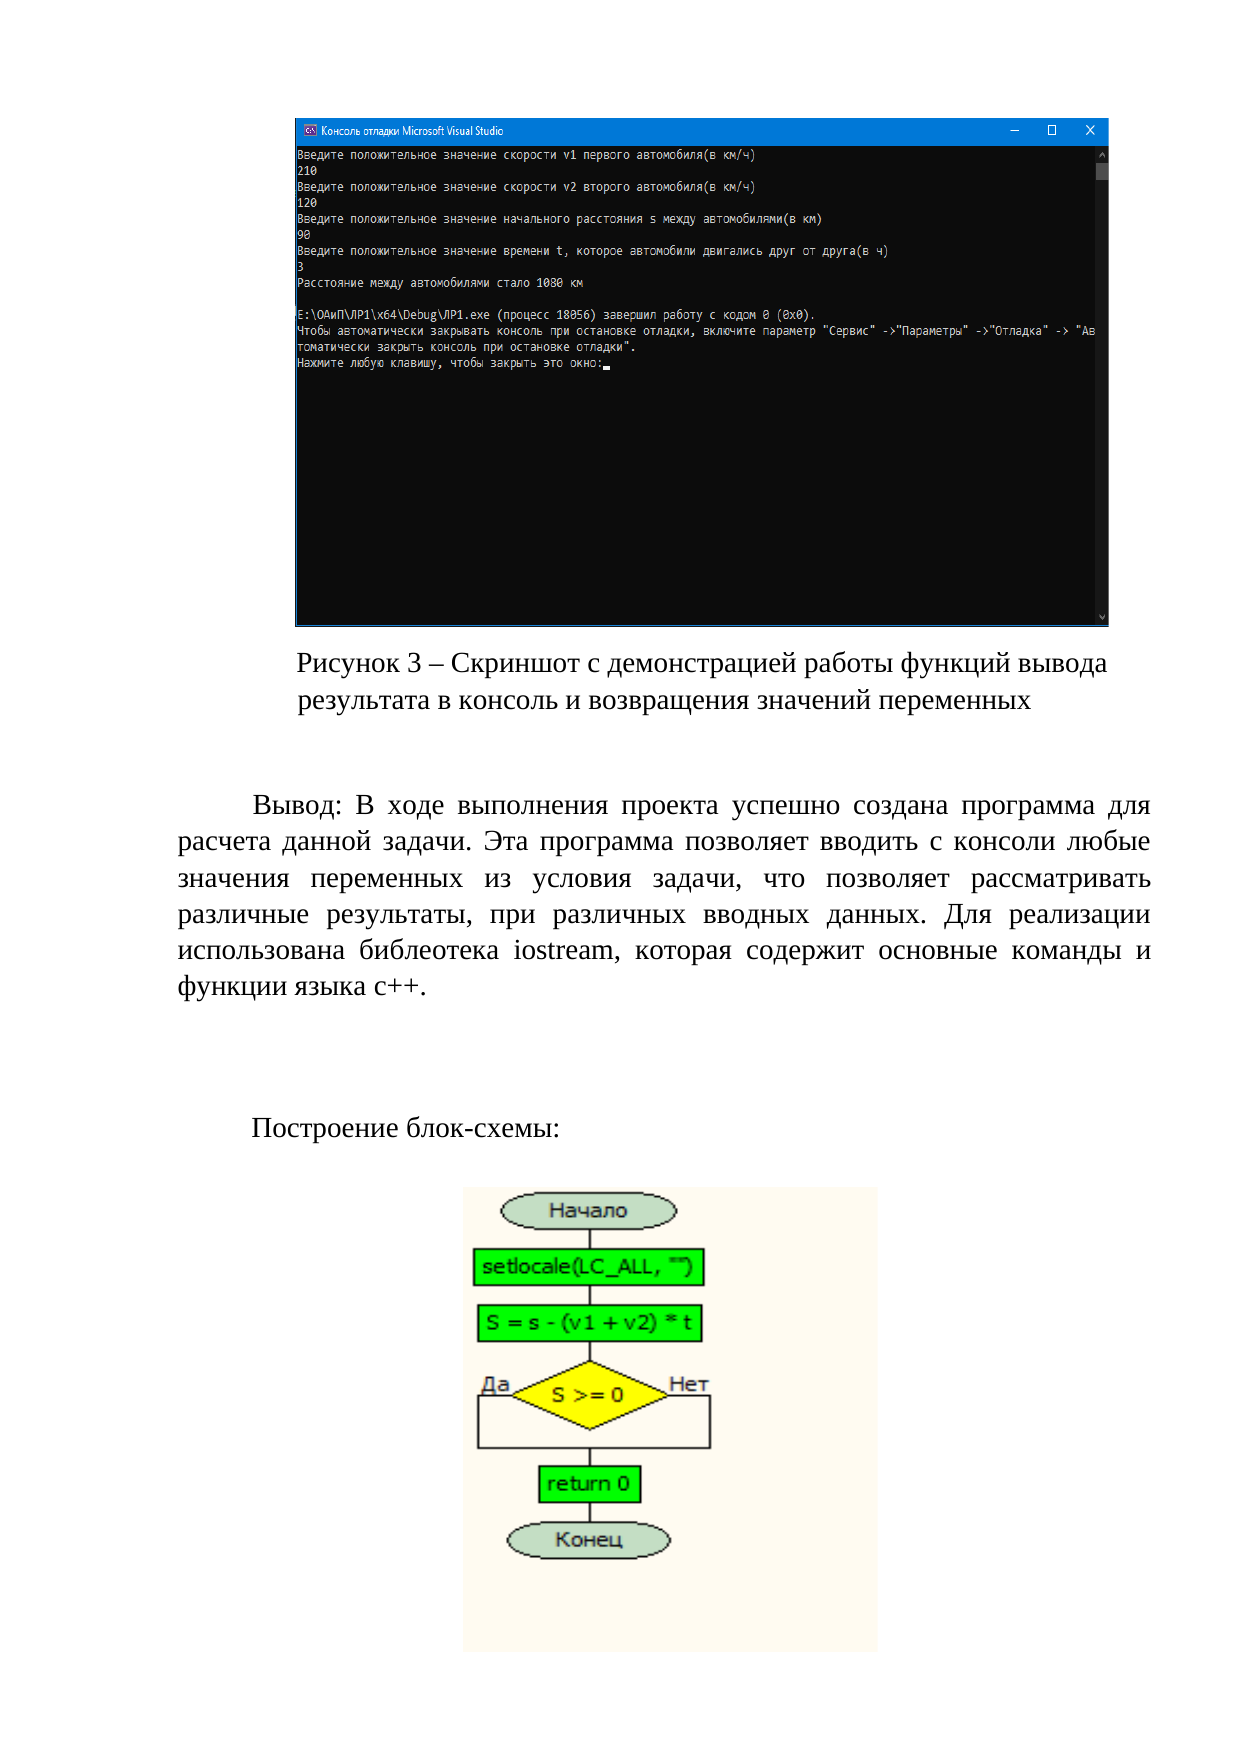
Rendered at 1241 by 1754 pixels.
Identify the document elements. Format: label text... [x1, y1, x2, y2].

picture [295, 118, 1109, 627]
picture [463, 1187, 878, 1652]
text Вывод: В ходе выполнения проекта успешно создана программа для расчета данной задачи. Эта программа позволяет вводить с консоли любые значения переменных из условия задачи, что позволяет рассматривать различные результаты, при различных вводных данных. Для реализации использована библеотека iostream, которая содержит основные команды и функции языка c++. [177, 787, 1152, 1002]
text Построение блок-схемы: [177, 1110, 1152, 1144]
text Рисунок 3 – Скриншот с демонстрацией работы функций вывода результата в консоль и возвращения значений переменных [177, 646, 1152, 715]
